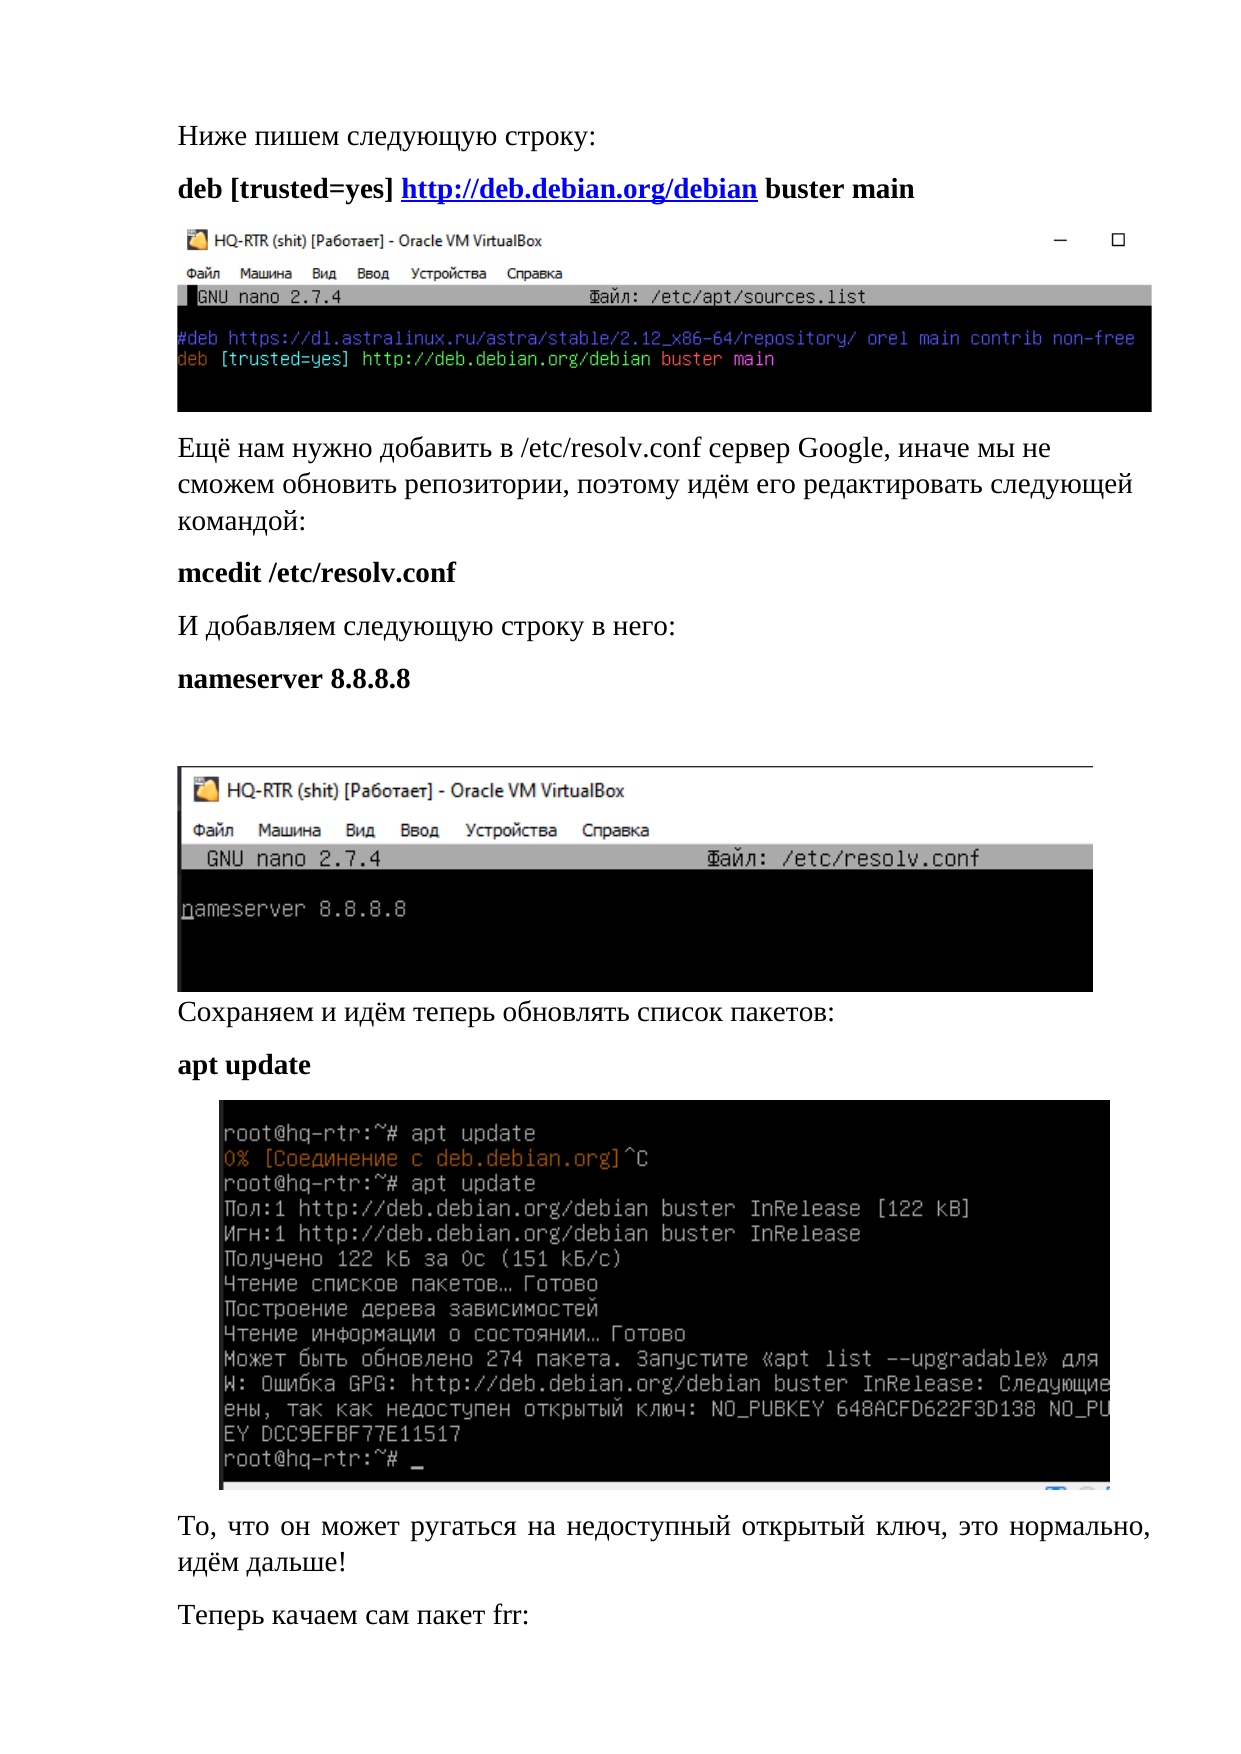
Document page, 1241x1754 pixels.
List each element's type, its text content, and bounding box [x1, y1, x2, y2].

text nameserver 8.8.8.8 [177, 661, 1152, 695]
text То, что он может ругаться на недоступный открытый ключ, это нормально, идём дальше! [177, 1508, 1152, 1578]
text mcedit /etc/resolv.conf [177, 556, 1152, 589]
text apt update [177, 1047, 1152, 1081]
text Ещё нам нужно добавить в /etc/resolv.conf сервер Google, иначе мы не сможем обновить репозитории, поэтому идём его редактировать следующей командой: [177, 431, 1152, 536]
text Ниже пишем следующую строку: [177, 118, 1152, 152]
picture [219, 1100, 1110, 1490]
picture [177, 223, 1152, 412]
picture [177, 766, 1093, 992]
text И добавляем следующую строку в него: [177, 608, 1152, 642]
text deb [trusted=yes] http://deb.debian.org/debian buster main [177, 171, 1152, 204]
text Теперь качаем сам пакет frr: [177, 1597, 1152, 1631]
